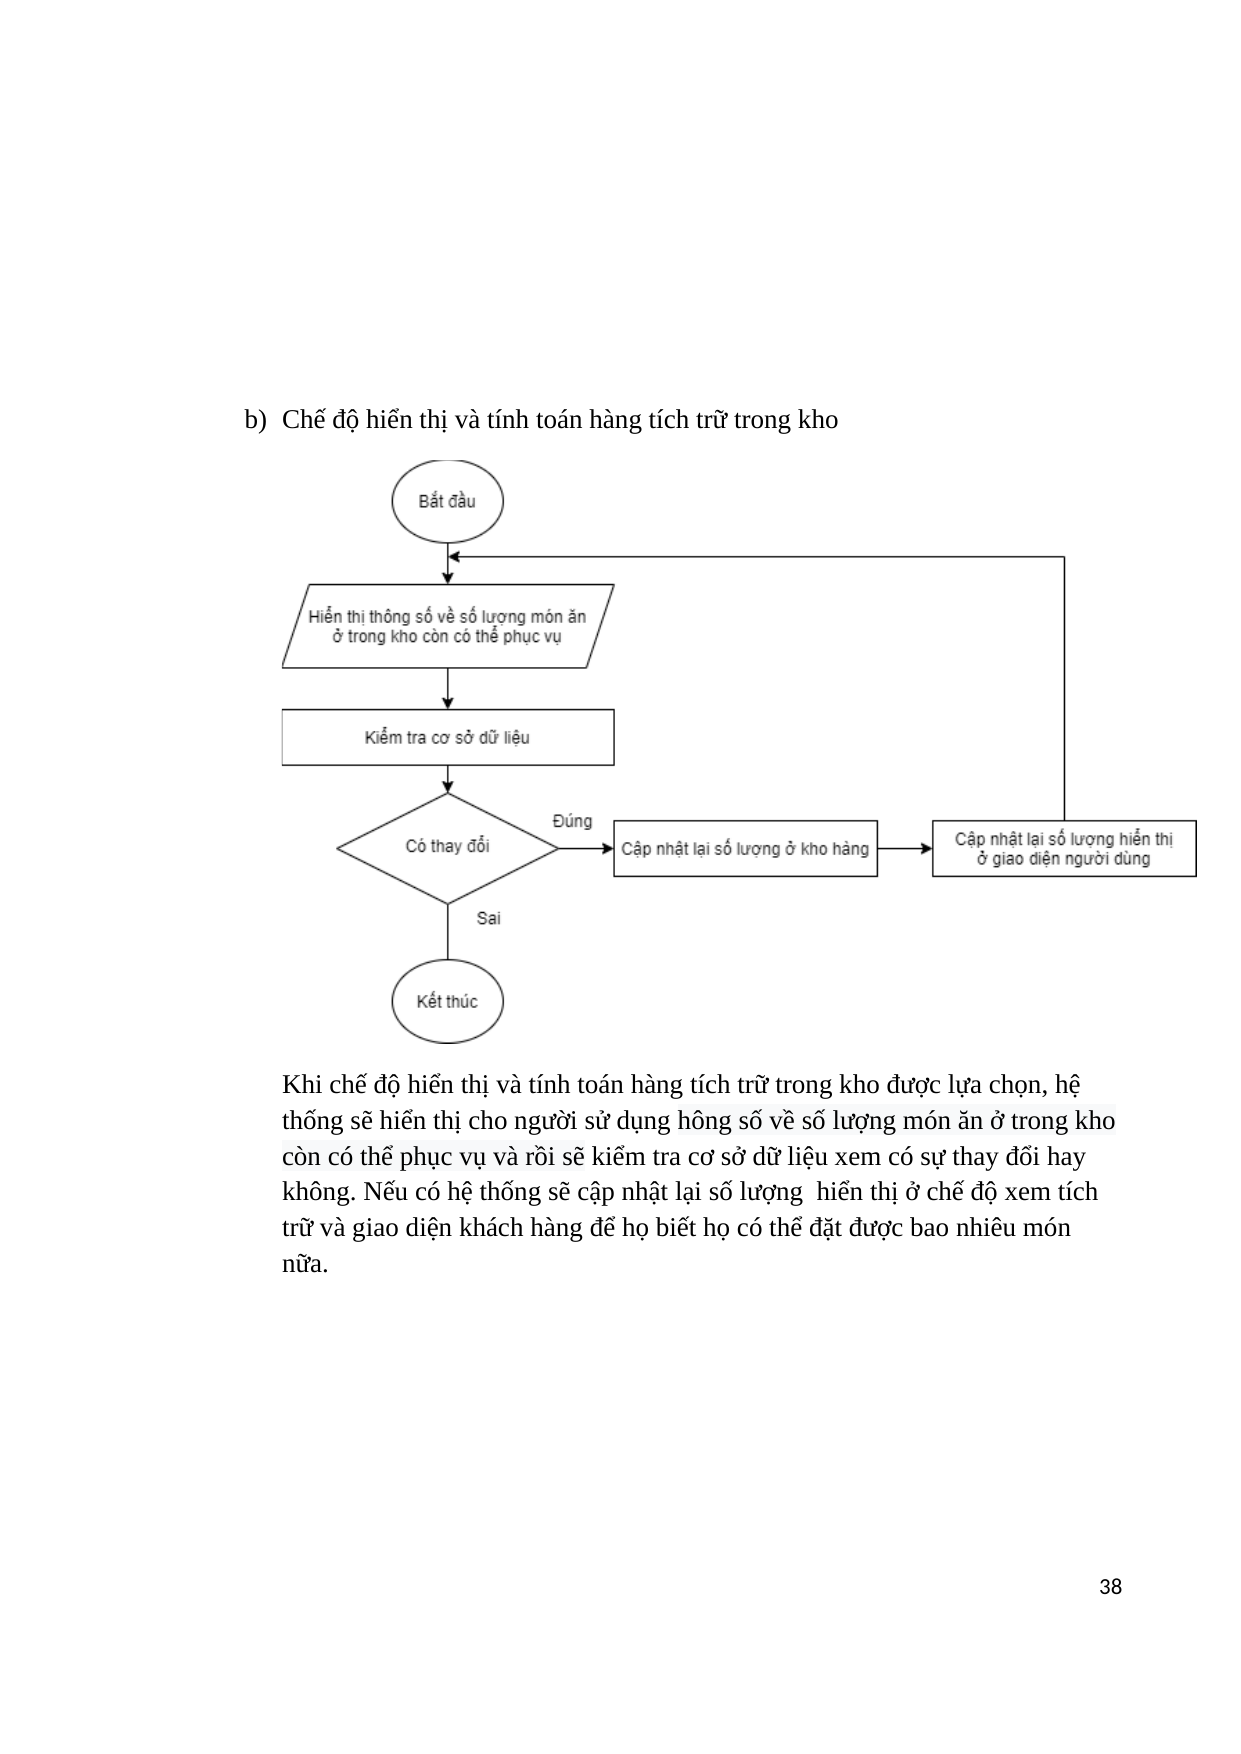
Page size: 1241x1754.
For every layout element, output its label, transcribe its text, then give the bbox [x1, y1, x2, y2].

text Khi chế độ hiển thị và tính toán hàng tích trữ trong kho được lựa chọn, hệ thống sẽ hiển thị cho người sử dụng hông số về số lượng món ăn ở trong kho còn có thể phục vụ và rồi sẽ kiểm tra cơ sở dữ liệu xem có sự thay đổi hay không. Nếu có hệ thống sẽ cập nhật lại số lượng hiển thị ở chế độ xem tích trữ và giao diện khách hàng để họ biết họ có thể đặt được bao nhiêu món nữa. [282, 1068, 1122, 1278]
picture [281, 460, 1197, 1044]
list Chế độ hiển thị và tính toán hàng tích trữ trong kho [244, 403, 1122, 434]
